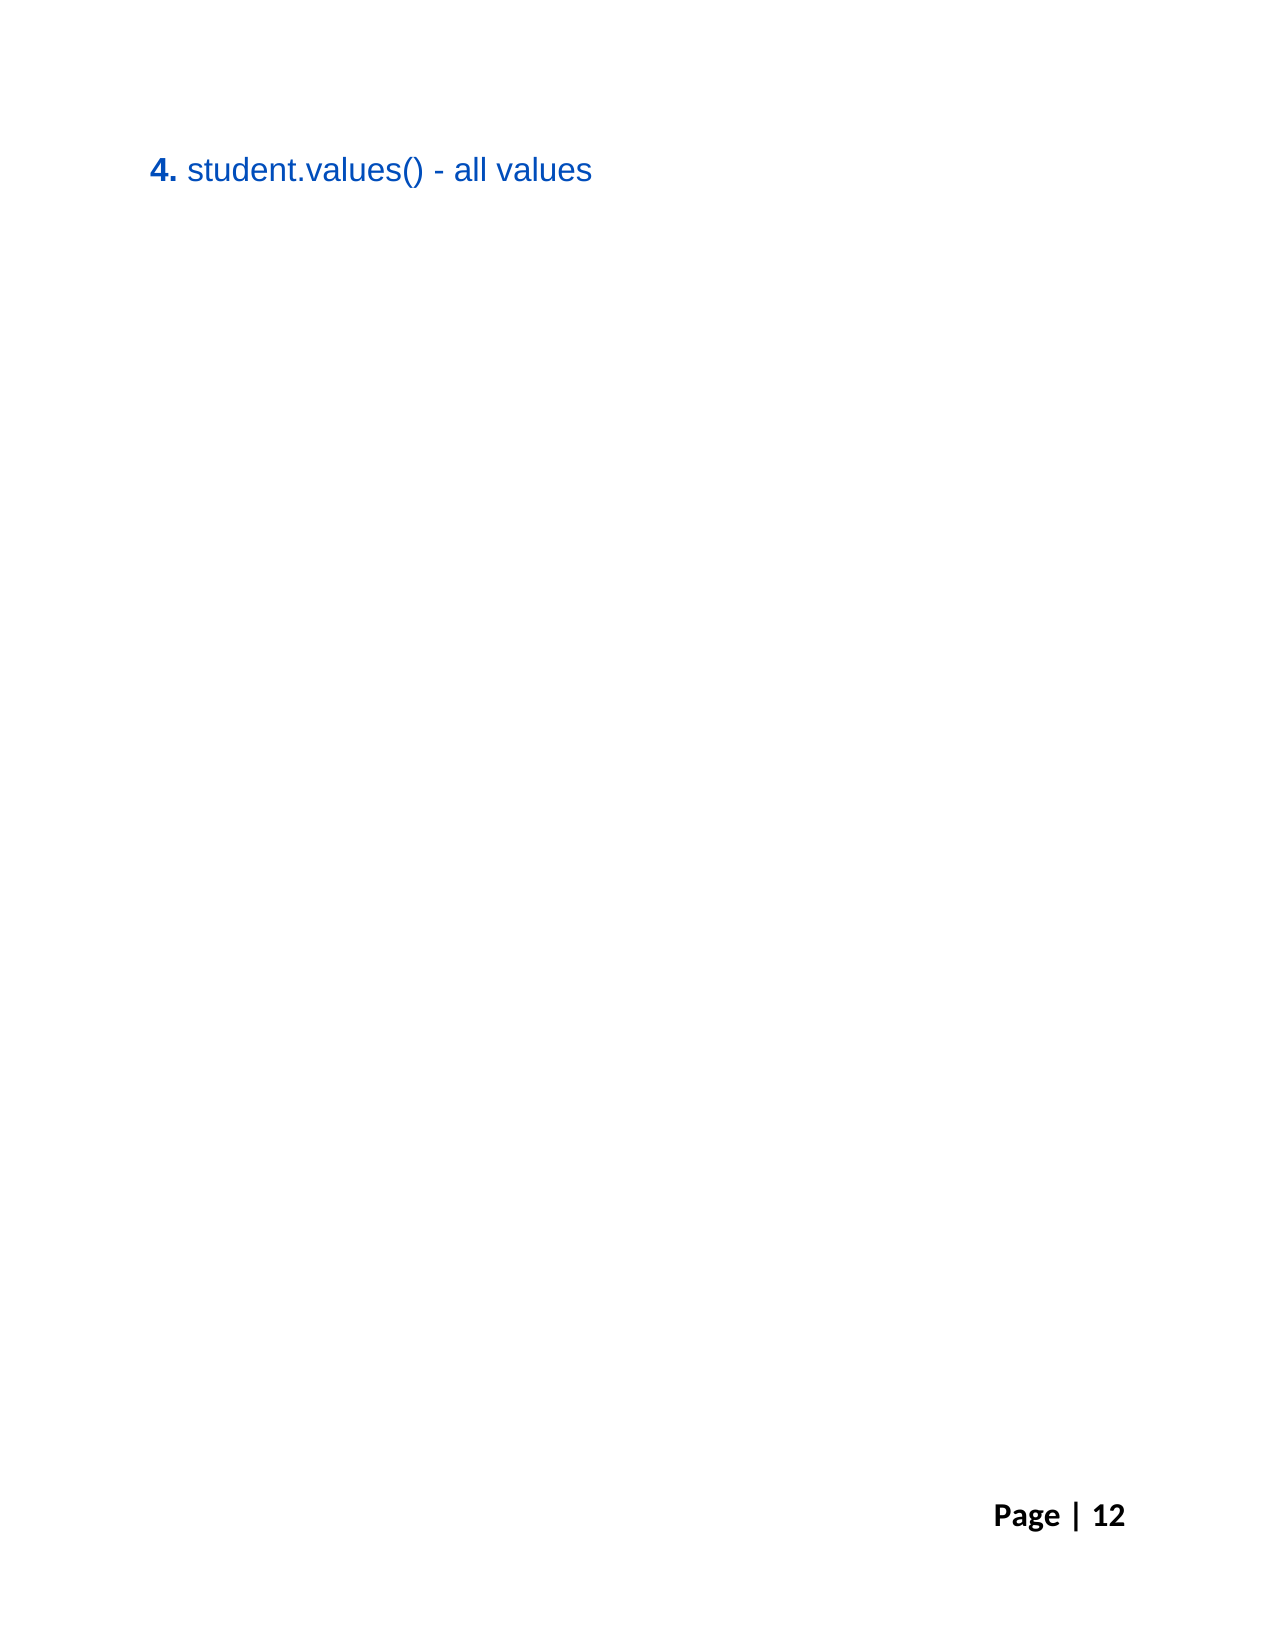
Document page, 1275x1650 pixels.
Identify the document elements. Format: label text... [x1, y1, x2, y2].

text 4. student.values() - all values [150, 150, 1125, 188]
